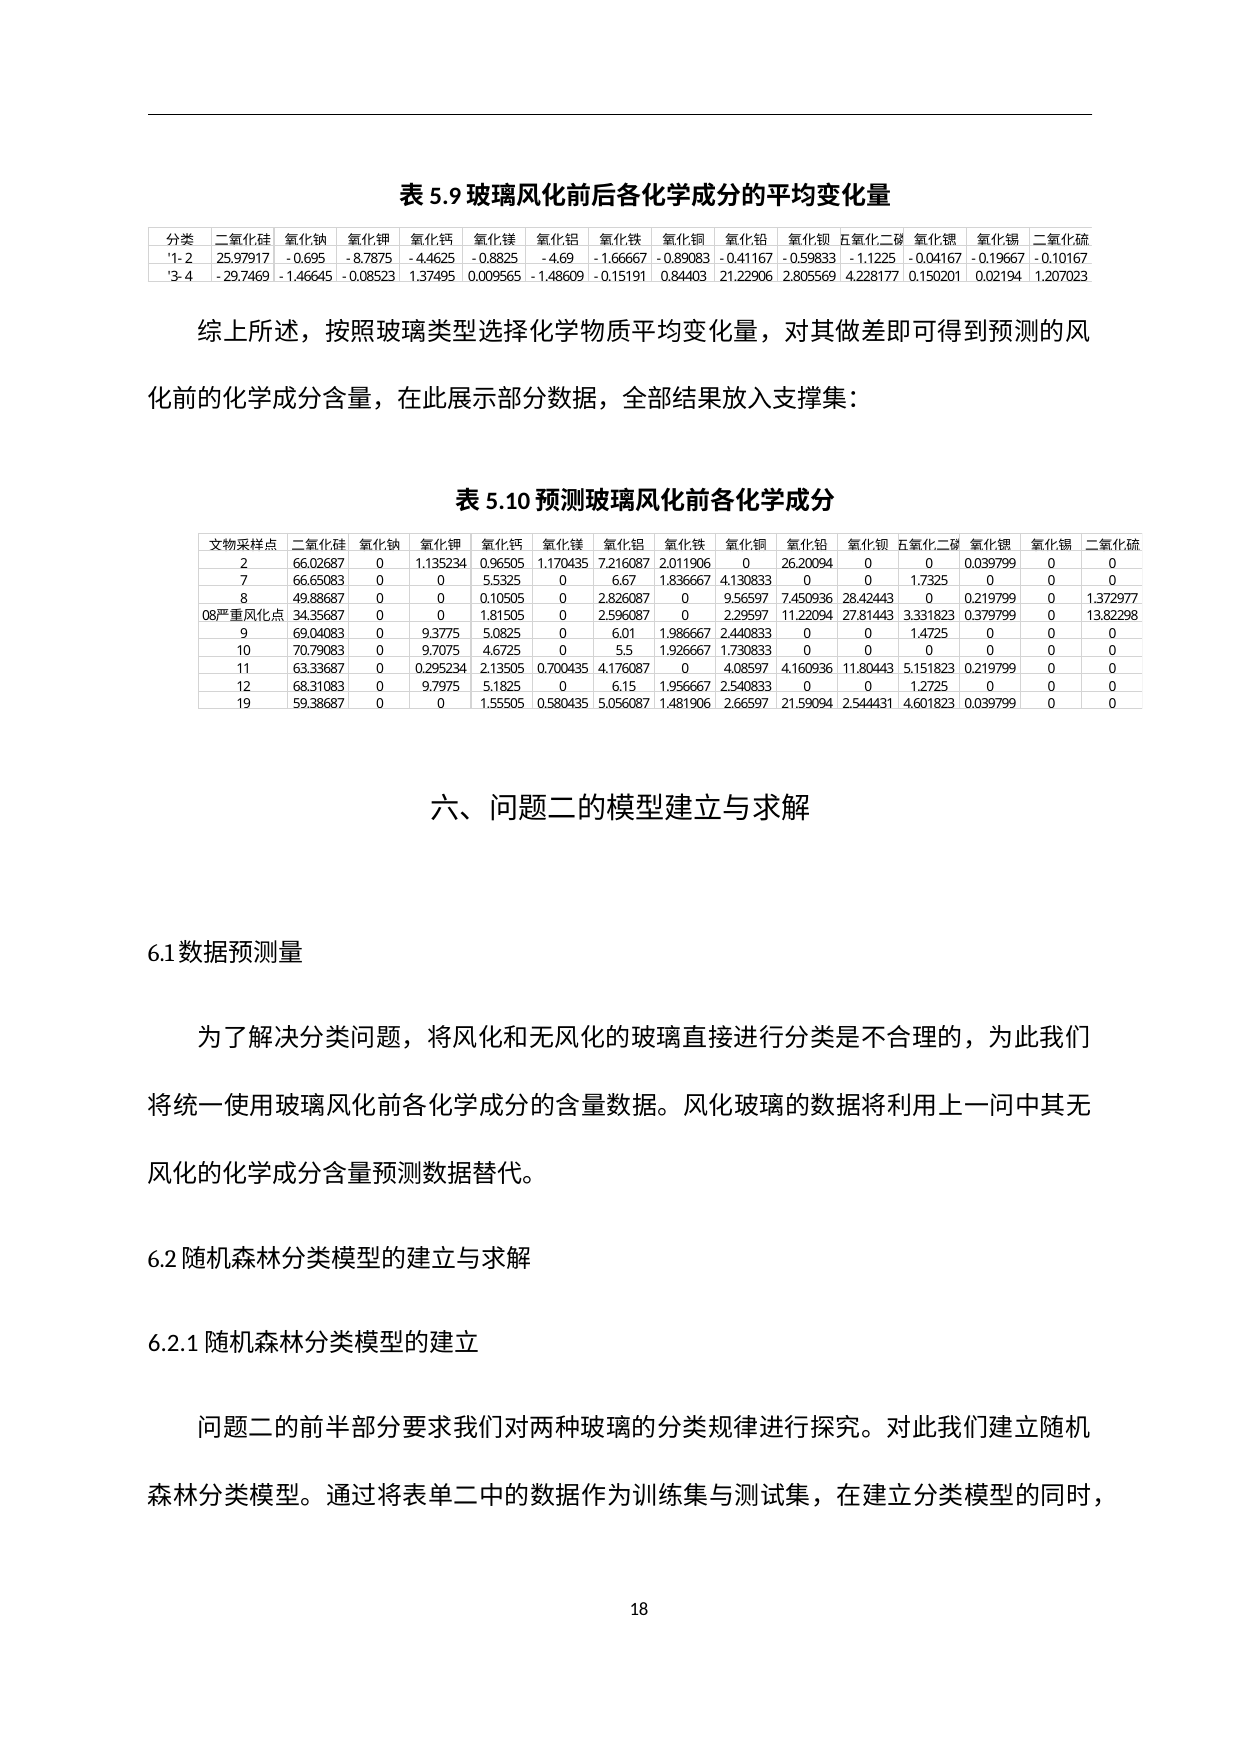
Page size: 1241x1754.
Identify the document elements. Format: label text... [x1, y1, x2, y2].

text 为了解决分类问题，将风化和无风化的玻璃直接进行分类是不合理的，为此我们将统一使用玻璃风化前各化学成分的含量数据。风化玻璃的数据将利用上一问中其无风化的化学成分含量预测数据替代。 [148, 1001, 1092, 1205]
subtitle 问题二的模型建立与求解 [148, 772, 1092, 840]
text 表5.9玻璃风化前后各化学成分的平均变化量 [148, 159, 1092, 227]
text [148, 1392, 1092, 1528]
subtitle 6.2.1 随机森林分类模型的建立 [148, 1307, 1092, 1375]
text 综上所述，按照玻璃类型选择化学物质平均变化量，对其做差即可得到预测的风化前的化学成分含量，在此展示部分数据，全部结果放入支撑集： [148, 295, 1092, 431]
subtitle 6.1数据预测量 [148, 917, 1092, 984]
subtitle 6.2随机森林分类模型的建立与求解 [148, 1222, 1092, 1290]
text 表5.10预测玻璃风化前各化学成分 [148, 465, 1092, 533]
